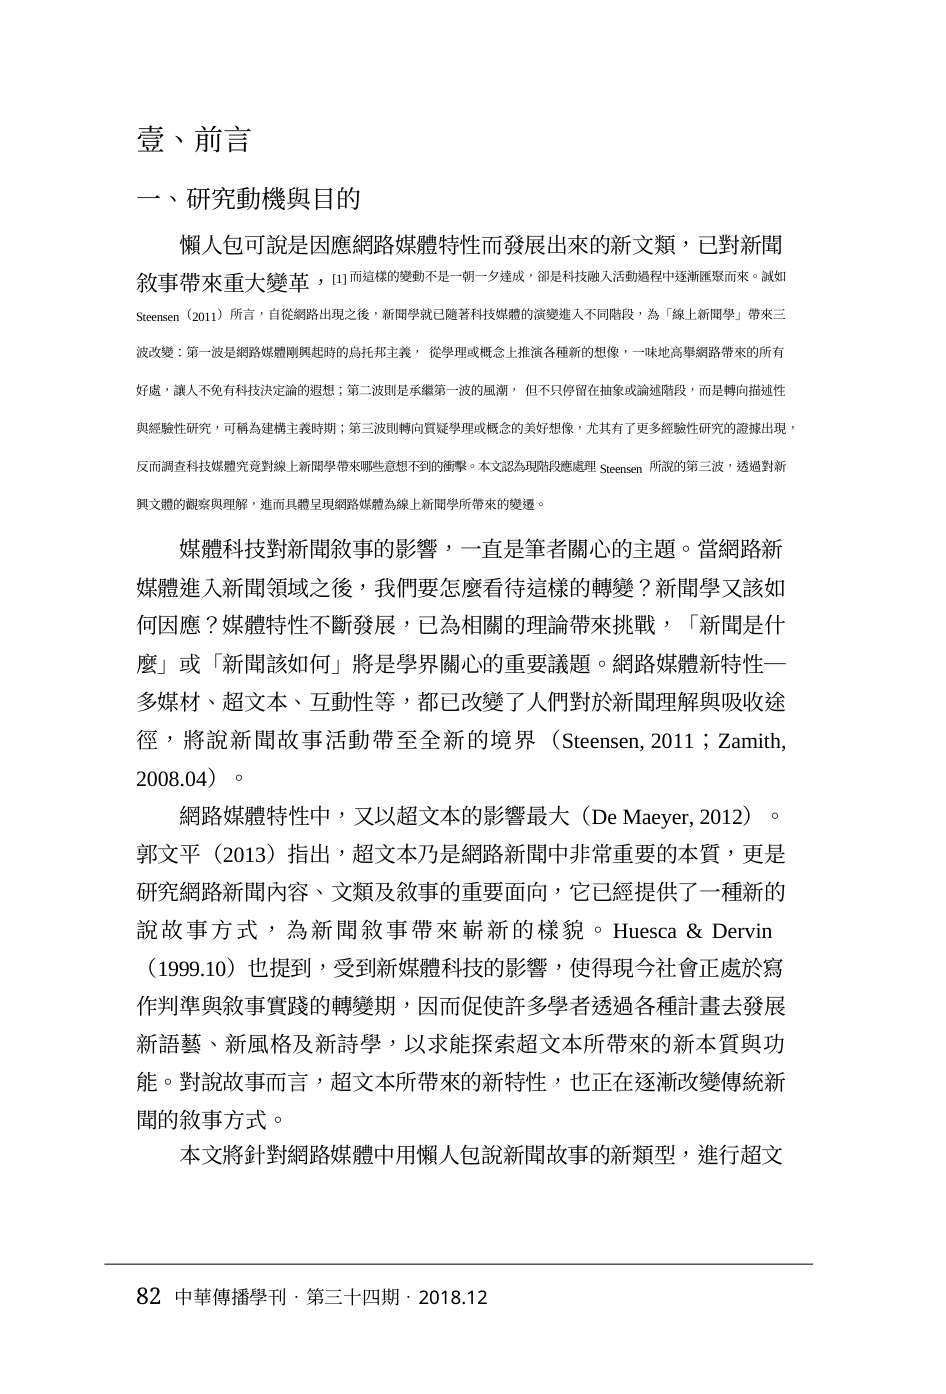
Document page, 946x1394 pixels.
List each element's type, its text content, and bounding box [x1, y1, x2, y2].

text 本文將針對網路媒體中用懶人包說新聞故事的新類型，進行超文 [179, 1141, 825, 1169]
text （1999.10）也提到，受到新媒體科技的影響，使得現今社會正處於寫作判準與敘事實踐的轉變期，因而促使許多學者透過各種計畫去發展新語藝、新風格及新詩學，以求能探索超文本所帶來的新本質與功能。對說故事而言，超文本所帶來的新特性，也正在逐漸改變傳統新聞的敘事方式。 [136, 951, 786, 1134]
text 媒體科技對新聞敘事的影響，一直是筆者關心的主題。當網路新媒體進入新聞領域之後，我們要怎麼看待這樣的轉變？新聞學又該如何因應？媒體特性不斷發展，已為相關的理論帶來挑戰，「新聞是什麼」或「新聞該如何」將是學界關心的重要議題。網路媒體新特性─ 多媒材、超文本、互動性等，都已改變了人們對於新聞理解與吸收途徑，將說新聞故事活動帶至全新的境界（Steensen, 2011；Zamith, 2008.04）。 [136, 533, 786, 792]
text 懶人包可說是因應網路媒體特性而發展出來的新文類，已對新聞敘事帶來重大變革，[1] 而這樣的變動不是一朝一夕達成，卻是科技融入活動過程中逐漸匯聚而來。誠如 Steensen（2011）所言，自從網路出現之後，新聞學就已隨著科技媒體的演變進入不同階段，為「線上新聞學」帶來三波改變：第一波是網路媒體剛興起時的烏托邦主義， 從學理或概念上推演各種新的想像，一味地高舉網路帶來的所有好處，讓人不免有科技決定論的遐想；第二波則是承繼第一波的風潮， 但不只停留在抽象或論述階段，而是轉向描述性與經驗性研究，可稱為建構主義時期；第三波則轉向質疑學理或概念的美好想像，尤其有了更多經驗性研究的證據出現，反而調查科技媒體究竟對線上新聞學帶來哪些意想不到的衝擊。本文認為現階段應處理 Steensen 所說的第三波，透過對新興文體的觀察與理解，進而具體呈現網路媒體為線上新聞學所帶來的變遷。 [136, 228, 786, 526]
text 網路媒體特性中，又以超文本的影響最大（De Maeyer, 2012）。郭文平（2013）指出，超文本乃是網路新聞中非常重要的本質，更是研究網路新聞內容、文類及敘事的重要面向，它已經提供了一種新的說故事方式，為新聞敘事帶來嶄新的樣貌。Huesca & Dervin [136, 799, 786, 944]
subtitle 壹、前言 [136, 117, 825, 158]
subtitle 一、研究動機與目的 [136, 179, 825, 215]
